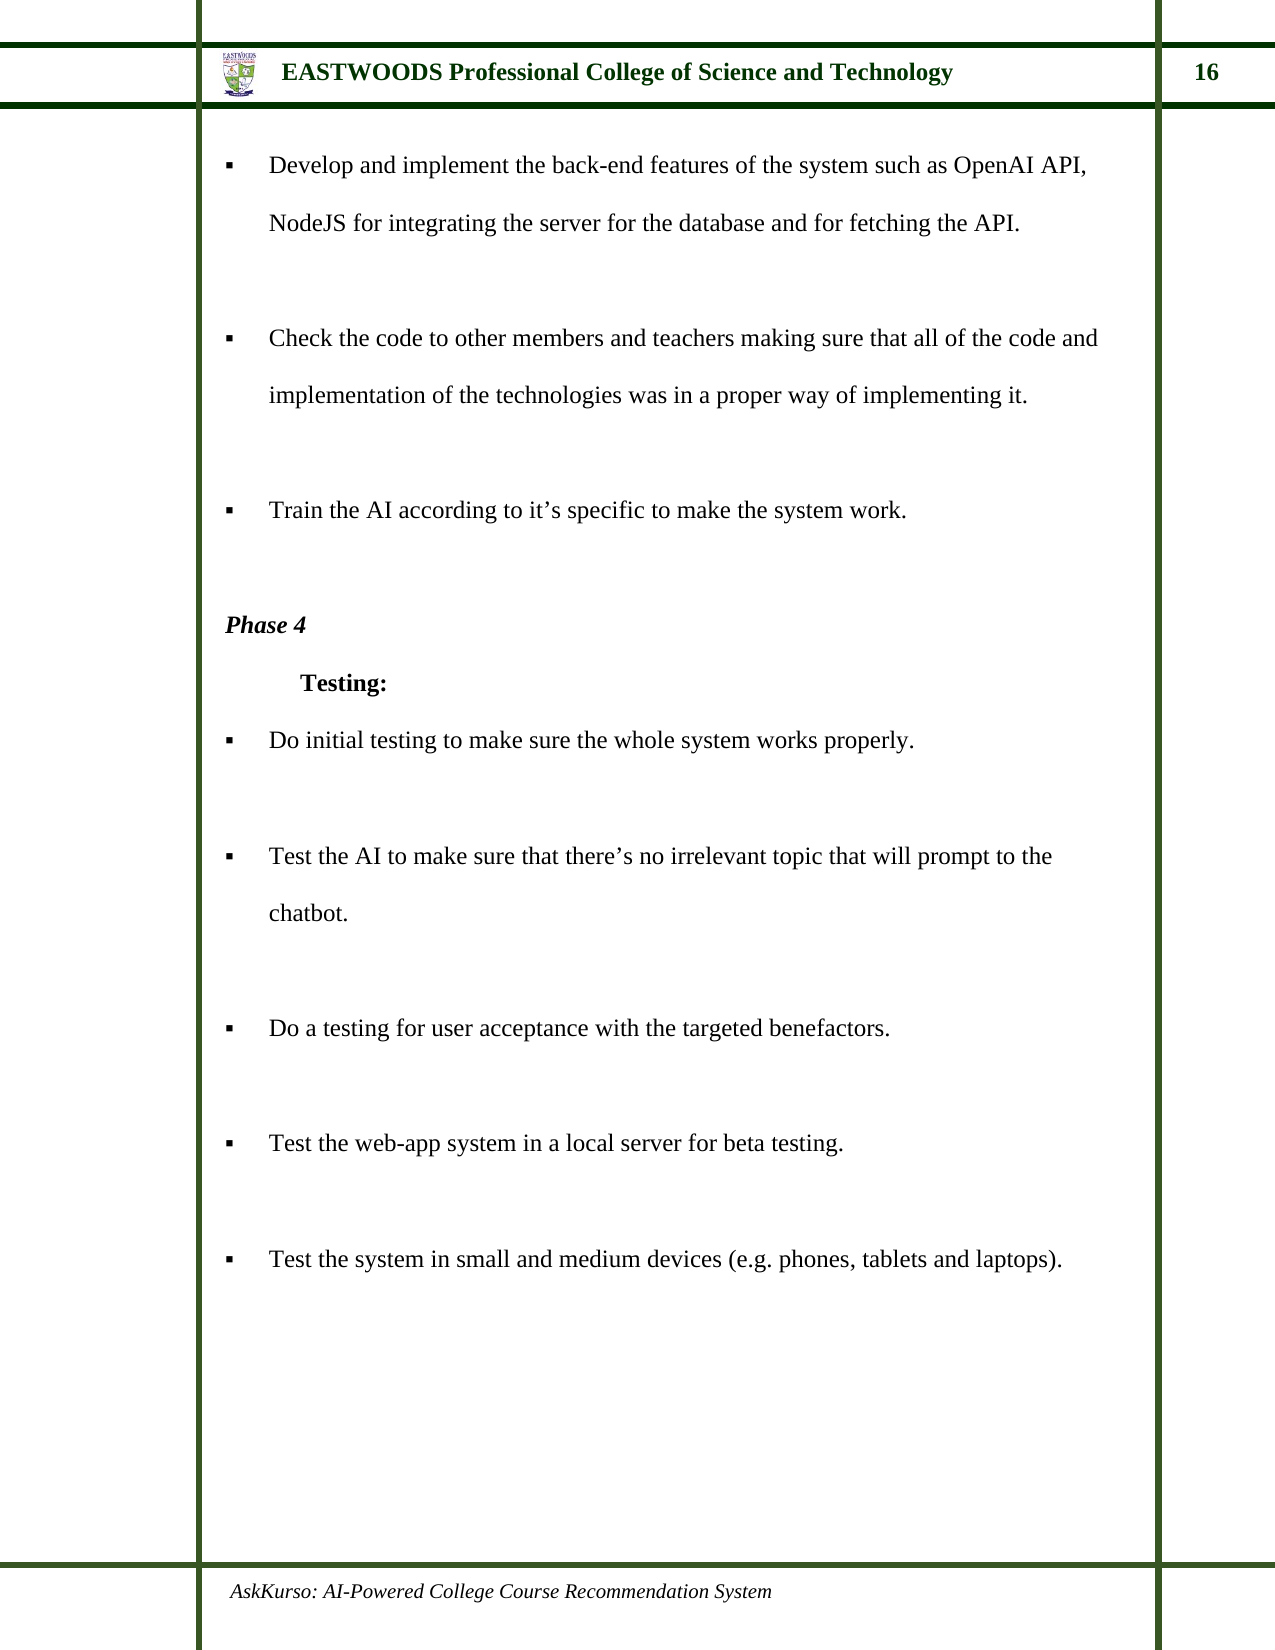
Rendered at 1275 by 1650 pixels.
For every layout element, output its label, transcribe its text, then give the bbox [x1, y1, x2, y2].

list Test the system in small and medium devices (e.g. phones, tablets and laptops). [225, 1244, 1125, 1272]
list Test the web-app system in a local server for beta testing. [225, 1128, 1125, 1157]
list Testing: [225, 668, 1125, 697]
list Do a testing for user acceptance with the targeted benefactors. [225, 1013, 1125, 1042]
list Develop and implement the back-end features of the system such as OpenAI API, NodeJS for integrating the server for the database and for fetching the API. [225, 150, 1125, 236]
list Check the code to other members and teachers making sure that all of the code and implementation of the technologies was in a proper way of implementing it. [225, 323, 1125, 409]
list Train the AI according to it’s specific to make the system work. [225, 495, 1125, 524]
list Test the AI to make sure that there’s no irrelevant topic that will prompt to the chatbot. [225, 841, 1125, 927]
picture [219, 48, 258, 99]
list Phase 4 [225, 610, 1125, 639]
list Do initial testing to make sure the whole system works properly. [225, 725, 1125, 754]
